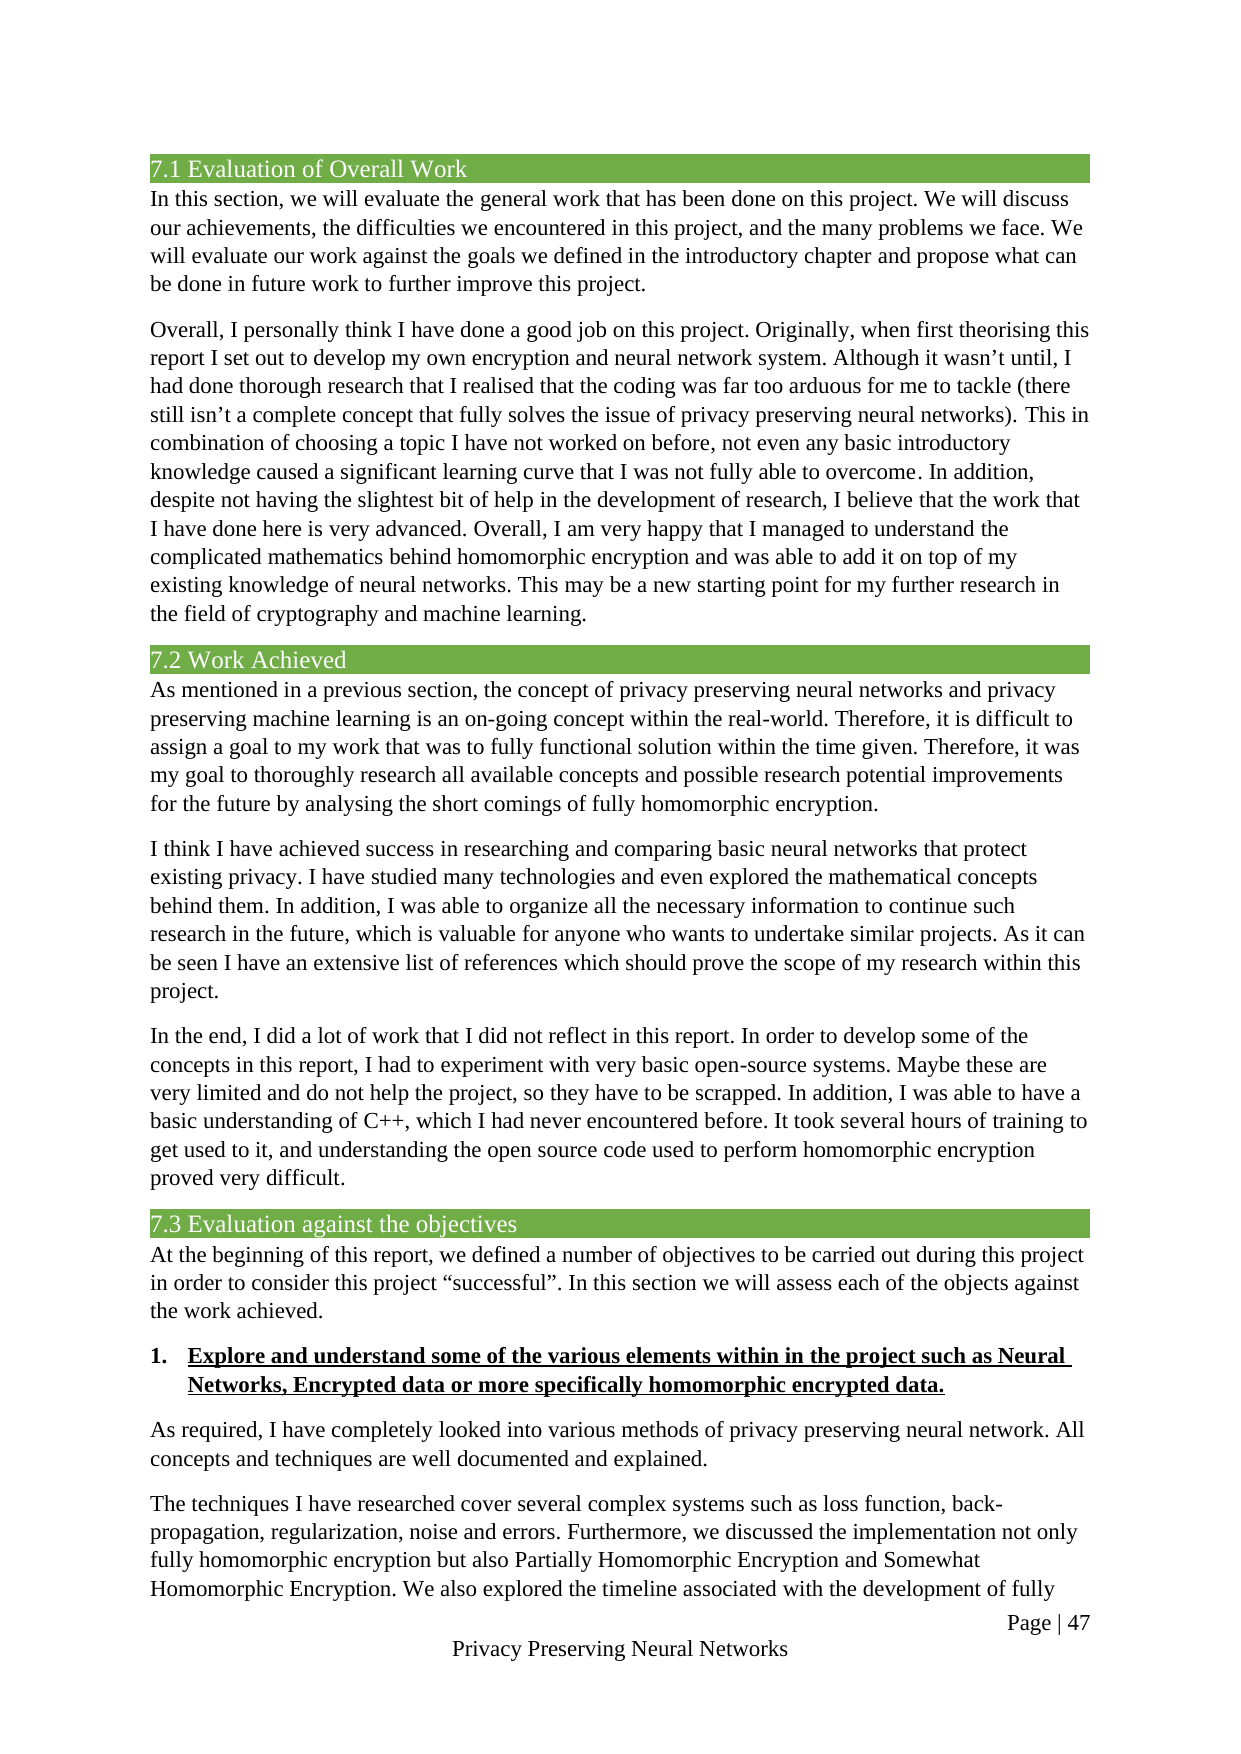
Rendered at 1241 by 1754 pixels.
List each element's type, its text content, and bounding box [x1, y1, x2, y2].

text As required, I have completely looked into various methods of privacy preserving neural network. All concepts and techniques are well documented and explained. [150, 1416, 1090, 1471]
text Overall, I personally think I have done a good job on this project. Originally, when first theorising this report I set out to develop my own encryption and neural network system. Although it wasn’t until, I had done thorough research that I realised that the coding was far too arduous for me to tackle (there still isn’t a complete concept that fully solves the issue of privacy preserving neural networks). This in combination of choosing a topic I have not worked on before, not even any basic introductory knowledge caused a significant learning curve that I was not fully able to overcome. In addition, despite not having the slightest bit of help in the development of research, I believe that the work that I have done here is very advanced. Overall, I am very happy that I managed to understand the complicated mathematics behind homomorphic encryption and was able to add it on top of my existing knowledge of neural networks. This may be a new starting point for my further research in the field of cryptography and machine learning. [150, 316, 1090, 626]
subtitle 7.2 Work Achieved [150, 645, 1090, 674]
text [150, 1490, 1090, 1601]
list Explore and understand some of the various elements within in the project such as Neural Networks, Encrypted data or more specifically homomorphic encrypted data. [150, 1343, 1090, 1397]
text At the beginning of this report, we defined a number of objectives to be carried out during this project in order to consider this project “successful”. In this section we will assess each of the objects against the work achieved. [150, 1241, 1090, 1324]
subtitle 7.1 Evaluation of Overall Work [150, 154, 1090, 183]
text In this section, we will evaluate the general work that has been done on this project. We will discuss our achievements, the difficulties we encountered in this project, and the many problems we face. We will evaluate our work against the goals we defined in the introductory chapter and propose what can be done in future work to further improve this project. [150, 185, 1090, 297]
subtitle 7.3 Evaluation against the objectives [150, 1209, 1090, 1238]
text In the end, I did a lot of work that I did not reflect in this report. In order to develop some of the concepts in this report, I had to experiment with very basic open-source systems. Maybe these are very limited and do not help the project, so they have to be scrapped. In addition, I was able to have a basic understanding of C++, which I had never encountered before. It took several hours of training to get used to it, and understanding the open source code used to perform homomorphic encryption proved very difficult. [150, 1022, 1090, 1191]
text I think I have achieved success in researching and comparing basic neural networks that protect existing privacy. I have studied many technologies and even explored the mathematical concepts behind them. In addition, I was able to organize all the necessary information to continue such research in the future, which is valuable for anyone who wants to undertake similar projects. As it can be seen I have an extensive list of references which should prove the scope of my research within this project. [150, 835, 1090, 1003]
text As mentioned in a previous section, the concept of privacy preserving neural networks and privacy preserving machine learning is an on-going concept within the real-world. Therefore, it is difficult to assign a goal to my work that was to fully functional solution within the time given. Therefore, it was my goal to thoroughly research all available concepts and possible research potential improvements for the future by analysing the short comings of fully homomorphic encryption. [150, 676, 1090, 816]
